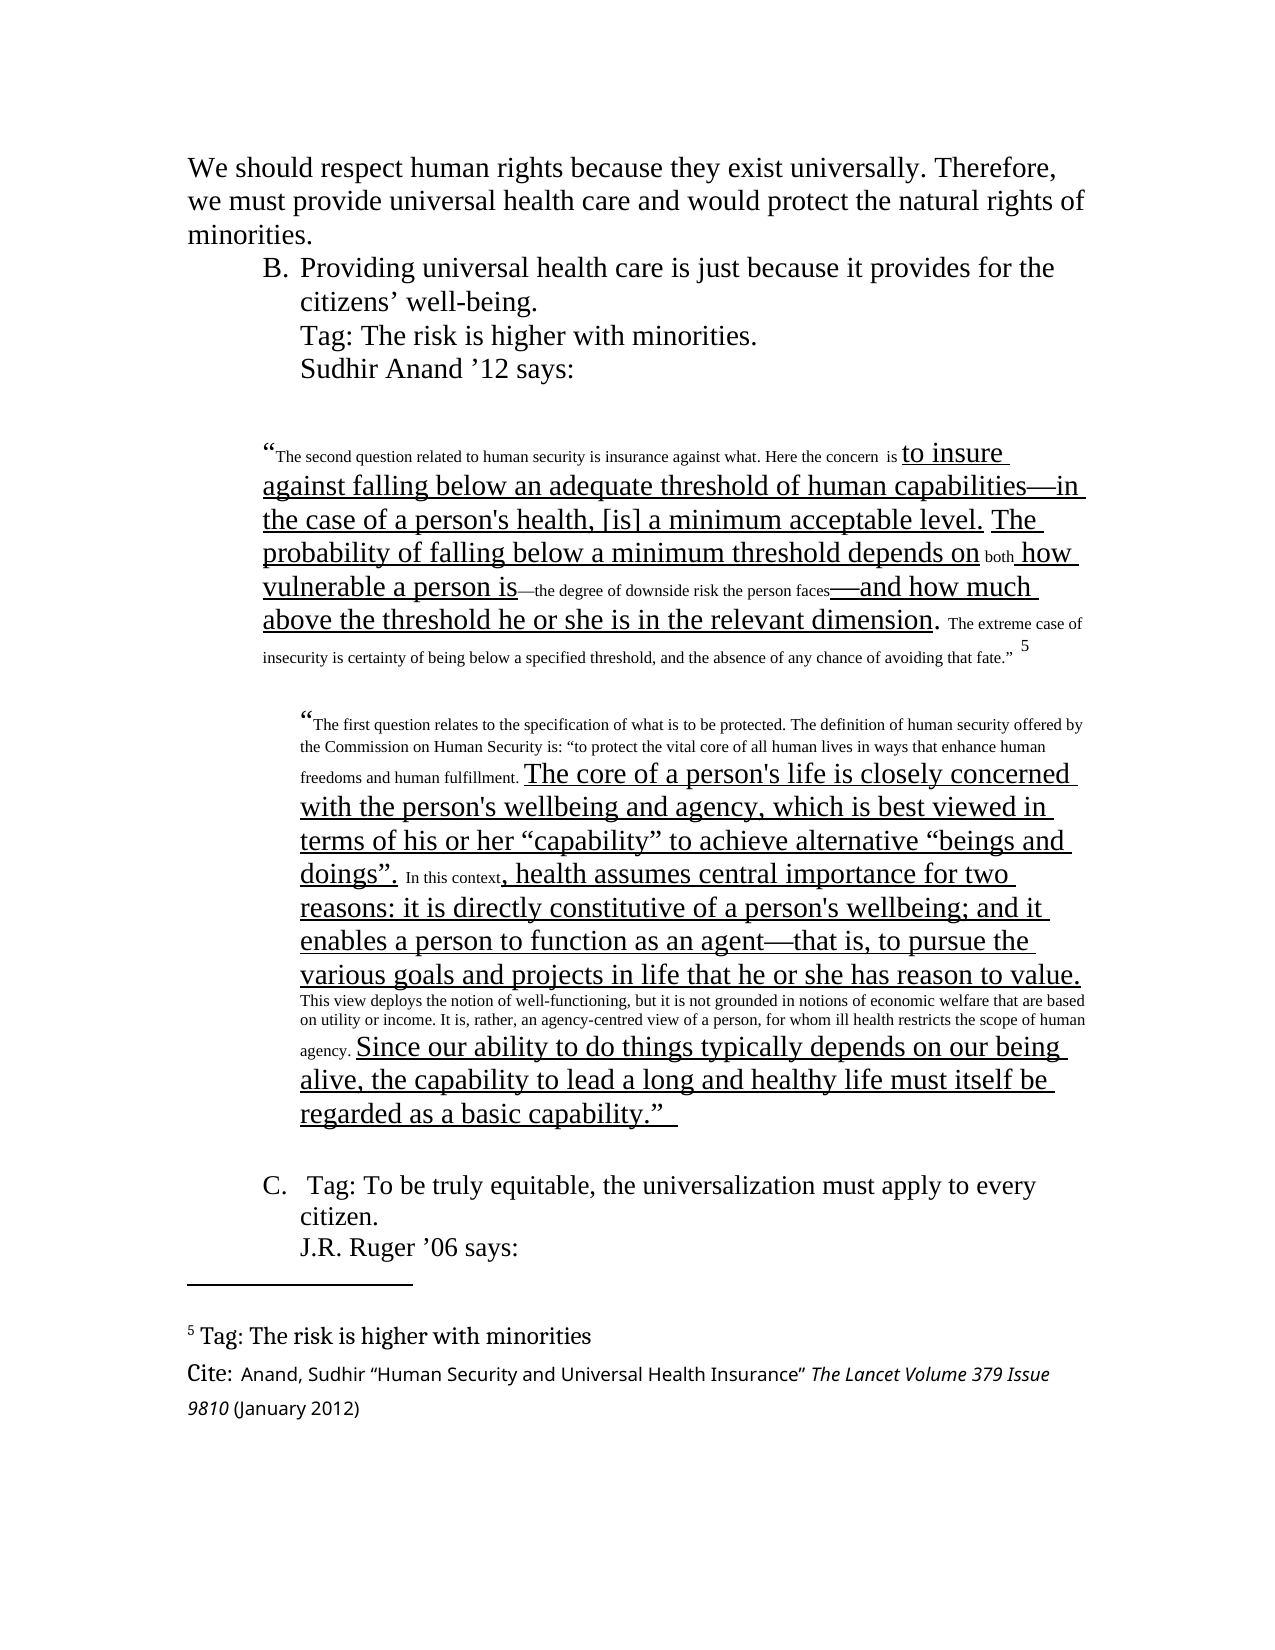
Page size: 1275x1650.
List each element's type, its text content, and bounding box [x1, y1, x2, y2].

list J.R. Ruger ’06 says: [300, 1232, 1087, 1263]
list Providing universal health care is just because it provides for the citizens’ well-being. [262, 251, 1087, 318]
text We should respect human rights because they exist universally. Therefore, we must provide universal health care and would protect the natural rights of minorities. [187, 150, 1087, 251]
text “The second question related to human security is insurance against what. Here the concern is to insure against falling below an adequate threshold of human capabilities—in the case of a person's health, [is] a minimum acceptable level. The probability of falling below a minimum threshold depends on both how vulnerable a person is—the degree of downside risk the person faces—and how much above the threshold he or she is in the relevant dimension. The extreme case of insecurity is certainty of being below a specified threshold, and the absence of any chance of avoiding that fate.” [262, 435, 1087, 669]
list “The first question relates to the specification of what is to be protected. The definition of human security offered by the Commission on Human Security is: “to protect the vital core of all human lives in ways that enhance human freedoms and human fulfillment. The core of a person's life is closely concerned with the person's wellbeing and agency, which is best viewed in terms of his or her “capability” to achieve alternative “beings and doings”. In this context, health assumes central importance for two reasons: it is directly constitutive of a person's wellbeing; and it enables a person to function as an agent—that is, to pursue the various goals and projects in life that he or she has reason to value. This view deploys the notion of well-functioning, but it is not grounded in notions of economic welfare that are based on utility or income. It is, rather, an agency-centred view of a person, for whom ill health restricts the scope of human agency. Since our ability to do things typically depends on our being alive, the capability to lead a long and healthy life must itself be regarded as a basic capability.” [300, 703, 1087, 1129]
list Tag: To be truly equitable, the universalization must apply to every citizen. [262, 1169, 1087, 1232]
list Sudhir Anand ’12 says: [300, 351, 1087, 385]
list Tag: The risk is higher with minorities. [300, 318, 1087, 351]
